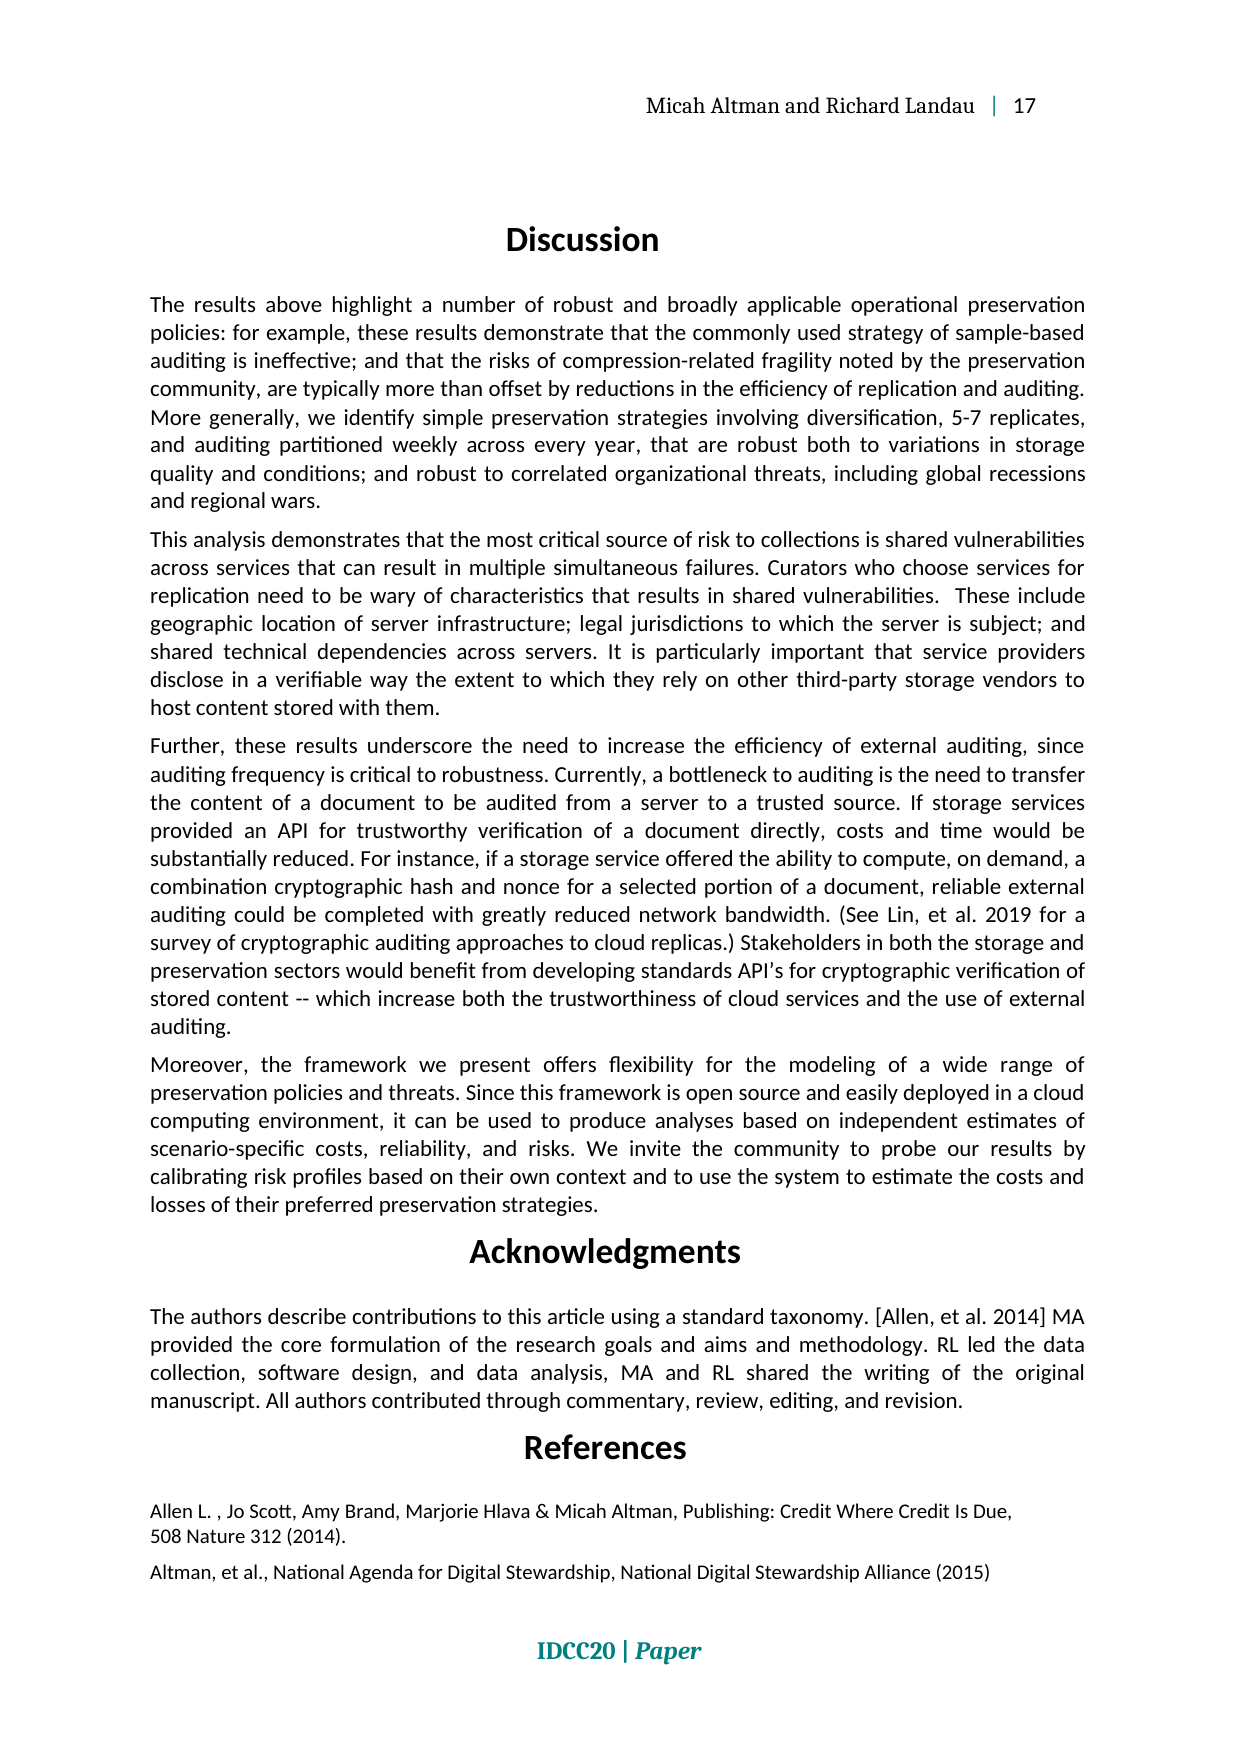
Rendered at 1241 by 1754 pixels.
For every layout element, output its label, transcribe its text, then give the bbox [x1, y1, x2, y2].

text Further, these results underscore the need to increase the efficiency of external auditing, since auditing frequency is critical to robustness. Currently, a bottleneck to auditing is the need to transfer the content of a document to be audited from a server to a trusted source. If storage services provided an API for trustworthy verification of a document directly, costs and time would be substantially reduced. For instance, if a storage service offered the ability to compute, on demand, a combination cryptographic hash and nonce for a selected portion of a document, reliable external auditing could be completed with greatly reduced network bandwidth. (See Lin, et al. 2019 for a survey of cryptographic auditing approaches to cloud replicas.) Stakeholders in both the storage and preservation sectors would benefit from developing standards API’s for cryptographic verification of stored content -- which increase both the trustworthiness of cloud services and the use of external auditing. [150, 732, 1087, 1040]
text Allen L. , Jo Scott, Amy Brand, Marjorie Hlava & Micah Altman, Publishing: Credit Where Credit Is Due, 508 Nature 312 (2014). [150, 1498, 1015, 1549]
text The results above highlight a number of robust and broadly applicable operational preservation policies: for example, these results demonstrate that the commonly used strategy of sample-based auditing is ineffective; and that the risks of compression-related fragility noted by the preservation community, are typically more than offset by reductions in the efficiency of replication and auditing. More generally, we identify simple preservation strategies involving diversification, 5-7 replicates, and auditing partitioned weekly across every year, that are robust both to variations in storage quality and conditions; and robust to correlated organizational threats, including global recessions and regional wars. [150, 291, 1087, 515]
text This analysis demonstrates that the most critical source of risk to collections is shared vulnerabilities across services that can result in multiple simultaneous failures. Curators who choose services for replication need to be wary of characteristics that results in shared vulnerabilities. These include geographic location of server infrastructure; legal jurisdictions to which the server is subject; and shared technical dependencies across servers. It is particularly important that service providers disclose in a verifiable way the extent to which they rely on other third-party storage vendors to host content stored with them. [150, 525, 1087, 721]
subtitle References [150, 1425, 1015, 1468]
subtitle Discussion [150, 217, 1015, 260]
subtitle Acknowledgments [150, 1229, 1015, 1272]
text Altman, et al., National Agenda for Digital Stewardship, National Digital Stewardship Alliance (2015) [150, 1559, 1015, 1585]
text Moreover, the framework we present offers flexibility for the modeling of a wide range of preservation policies and threats. Since this framework is open source and easily deployed in a cloud computing environment, it can be used to produce analyses based on independent estimates of scenario-specific costs, reliability, and risks. We invite the community to probe our results by calibrating risk profiles based on their own context and to use the system to estimate the costs and losses of their preferred preservation strategies. [150, 1050, 1087, 1218]
text The authors describe contributions to this article using a standard taxonomy. [Allen, et al. 2014] MA provided the core formulation of the research goals and aims and methodology. RL led the data collection, software design, and data analysis, MA and RL shared the writing of the original manuscript. All authors contributed through commentary, review, editing, and revision. [150, 1302, 1087, 1414]
